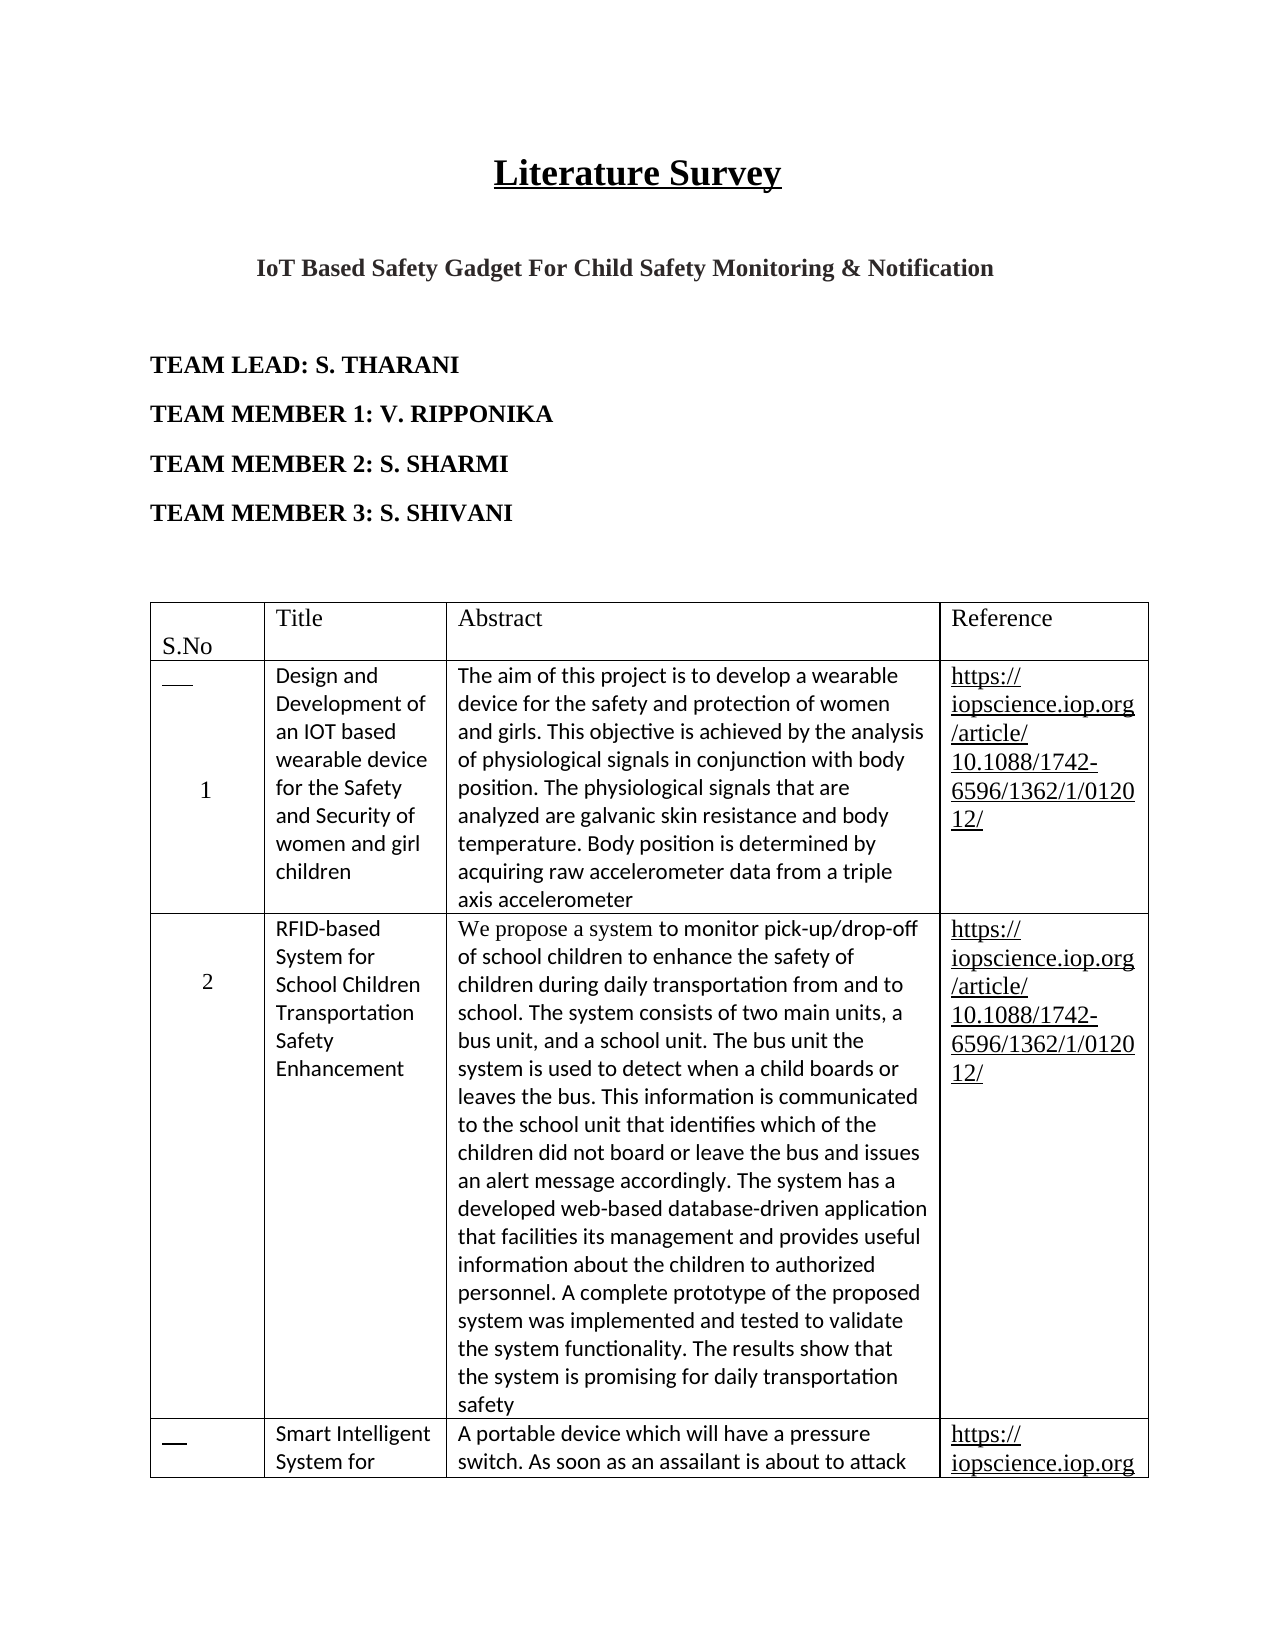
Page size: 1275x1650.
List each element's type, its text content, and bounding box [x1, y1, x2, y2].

table_header Reference [941, 603, 1148, 660]
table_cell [447, 1419, 939, 1477]
text TEAM MEMBER 3: S. SHIVANI [150, 498, 1125, 527]
table_cell Design and Development of an IOT based wearable device for the Safety and Security of women and girl children [265, 661, 446, 913]
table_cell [265, 1419, 446, 1477]
table_cell RFID-based System for School Children Transportation Safety Enhancement [265, 914, 446, 1418]
table_header Title [265, 603, 446, 660]
table_cell https://iopscience.iop.org/article/10.1088/1742-6596/1362/1/012012/ [941, 914, 1148, 1418]
table_cell 1 [151, 661, 264, 913]
text TEAM MEMBER 2: S. SHARMI [150, 449, 1125, 478]
text Literature Survey [150, 150, 1125, 193]
table_cell 2 [151, 914, 264, 1418]
table_cell The aim of this project is to develop a wearable device for the safety and protection of women and girls. This objective is achieved by the analysis of physiological signals in conjunction with body position. The physiological signals that are analyzed are galvanic skin resistance and body temperature. Body position is determined by acquiring raw accelerometer data from a triple axis accelerometer [447, 661, 939, 913]
table_cell https://iopscience.iop.org/article/10.1088/1742-6596/1362/1/012012/ [941, 661, 1148, 913]
table_cell We propose a system to monitor pick-up/drop-off of school children to enhance the safety of children during daily transportation from and to school. The system consists of two main units, a bus unit, and a school unit. The bus unit the system is used to detect when a child boards or leaves the bus. This information is communicated to the school unit that identifies which of the children did not board or leave the bus and issues an alert message accordingly. The system has a developed web-based database-driven application that facilities its management and provides useful information about the children to authorized personnel. A complete prototype of the proposed system was implemented and tested to validate the system functionality. The results show that the system is promising for daily transportation safety [447, 914, 939, 1418]
table_header Abstract [447, 603, 939, 660]
text IoT Based Safety Gadget For Child Safety Monitoring & Notification [150, 228, 1125, 282]
table_cell 3 [151, 1419, 264, 1477]
text TEAM MEMBER 1: V. RIPPONIKA [150, 399, 1125, 428]
table_header S.No [151, 603, 264, 660]
text TEAM LEAD: S. THARANI [150, 350, 1125, 378]
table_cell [941, 1419, 1148, 1477]
